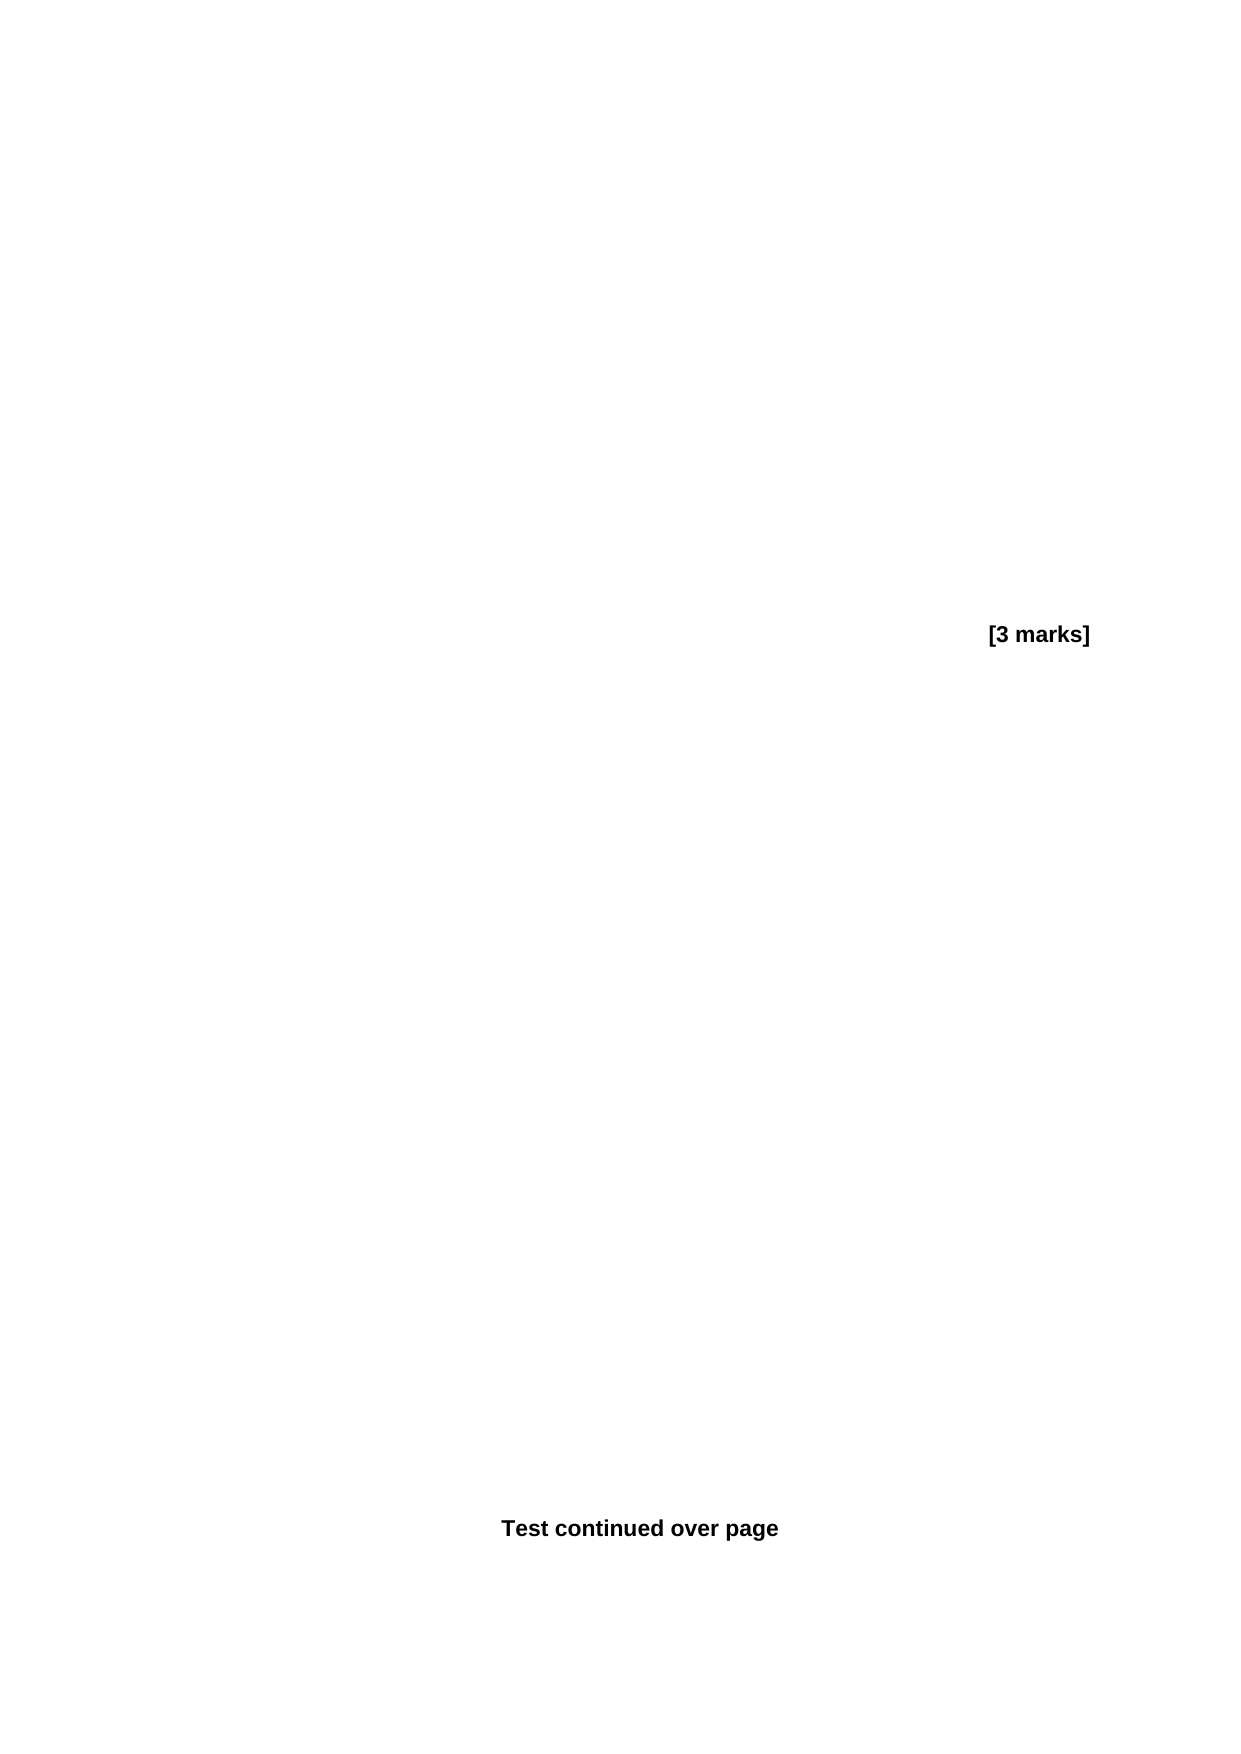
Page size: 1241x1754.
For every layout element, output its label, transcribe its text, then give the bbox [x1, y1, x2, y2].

text [3 marks] [189, 621, 1090, 648]
text Test continued over page [189, 1515, 1090, 1541]
